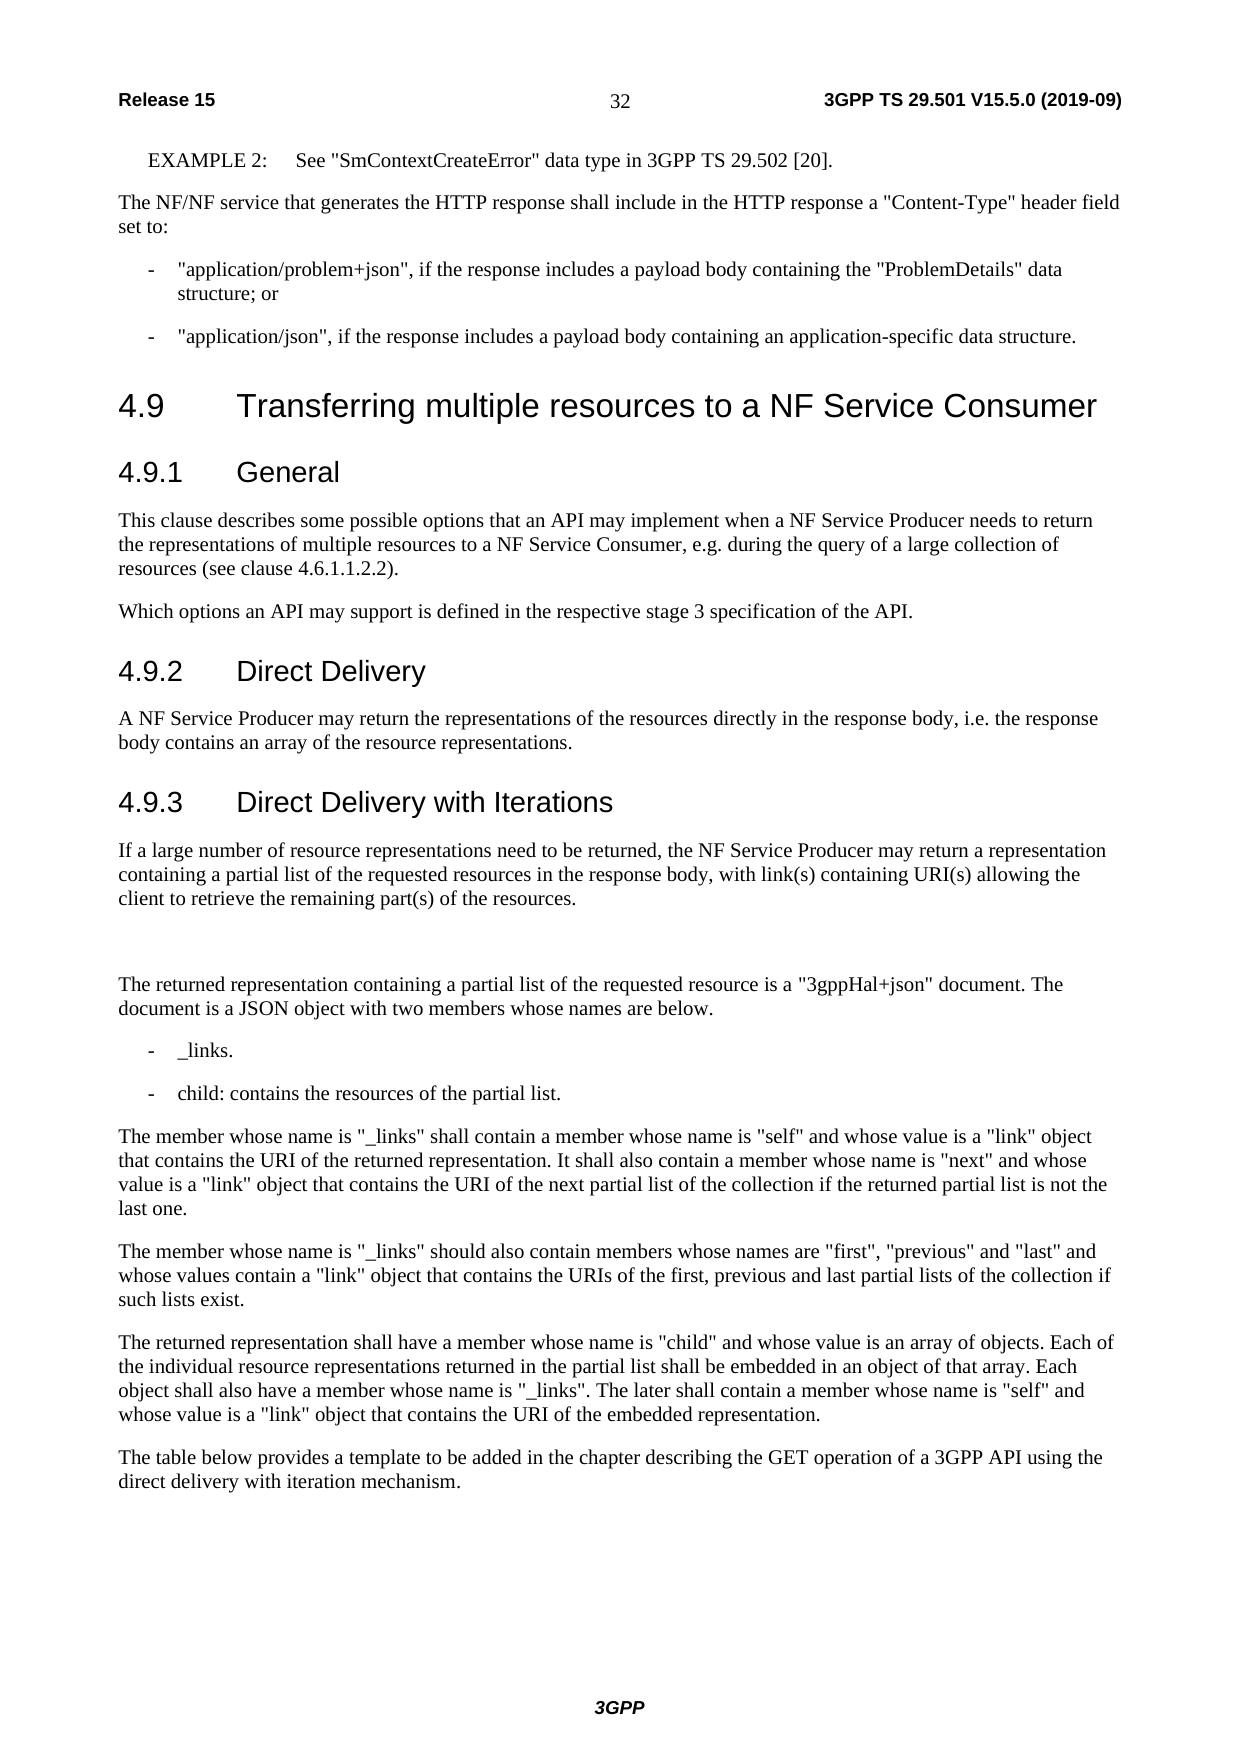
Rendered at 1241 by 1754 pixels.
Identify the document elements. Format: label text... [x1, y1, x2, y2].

text Which options an API may support is defined in the respective stage 3 specification of the API. [118, 598, 1122, 623]
text - _links. [148, 1038, 1122, 1062]
text A NF Service Producer may return the representations of the resources directly in the response body, i.e. the response body contains an array of the resource representations. [118, 706, 1122, 754]
text The NF/NF service that generates the HTTP response shall include in the HTTP response a "Content-Type" header field set to: [118, 190, 1122, 238]
text The table below provides a template to be added in the chapter describing the GET operation of a 3GPP API using the direct delivery with iteration mechanism. [118, 1445, 1122, 1493]
text The returned representation containing a partial list of the requested resource is a "3gppHal+json" document. The document is a JSON object with two members whose names are below. [118, 972, 1122, 1020]
subtitle 4.9.3 Direct Delivery with Iterations [118, 786, 1122, 819]
text If a large number of resource representations need to be returned, the NF Service Producer may return a representation containing a partial list of the requested resources in the response body, with link(s) containing URI(s) allowing the client to retrieve the remaining part(s) of the resources. [118, 838, 1122, 910]
text - child: contains the resources of the partial list. [148, 1081, 1122, 1105]
text The returned representation shall have a member whose name is "child" and whose value is an array of objects. Each of the individual resource representations returned in the partial list shall be embedded in an object of that array. Each object shall also have a member whose name is "_links". The later shall contain a member whose name is "self" and whose value is a "link" object that contains the URI of the embedded representation. [118, 1330, 1122, 1426]
text - "application/json", if the response includes a payload body containing an application-specific data structure. [148, 324, 1122, 348]
text This clause describes some possible options that an API may implement when a NF Service Producer needs to return the representations of multiple resources to a NF Service Consumer, e.g. during the query of a large collection of resources (see clause 4.6.1.1.2.2). [118, 508, 1122, 580]
subtitle 4.9.1 General [118, 455, 1122, 489]
text The member whose name is "_links" should also contain members whose names are "first", "previous" and "last" and whose values contain a "link" object that contains the URIs of the first, previous and last partial lists of the collection if such lists exist. [118, 1239, 1122, 1311]
text EXAMPLE 2: See "SmContextCreateError" data type in 3GPP TS 29.502 [20]. [148, 147, 1122, 172]
subtitle 4.9.2 Direct Delivery [118, 654, 1122, 687]
subtitle 4.9 Transferring multiple resources to a NF Service Consumer [118, 386, 1122, 424]
text The member whose name is "_links" shall contain a member whose name is "self" and whose value is a "link" object that contains the URI of the returned representation. It shall also contain a member whose name is "next" and whose value is a "link" object that contains the URI of the next partial list of the collection if the returned partial list is not the last one. [118, 1124, 1122, 1220]
text - "application/problem+json", if the response includes a payload body containing the "ProblemDetails" data structure; or [148, 257, 1122, 305]
